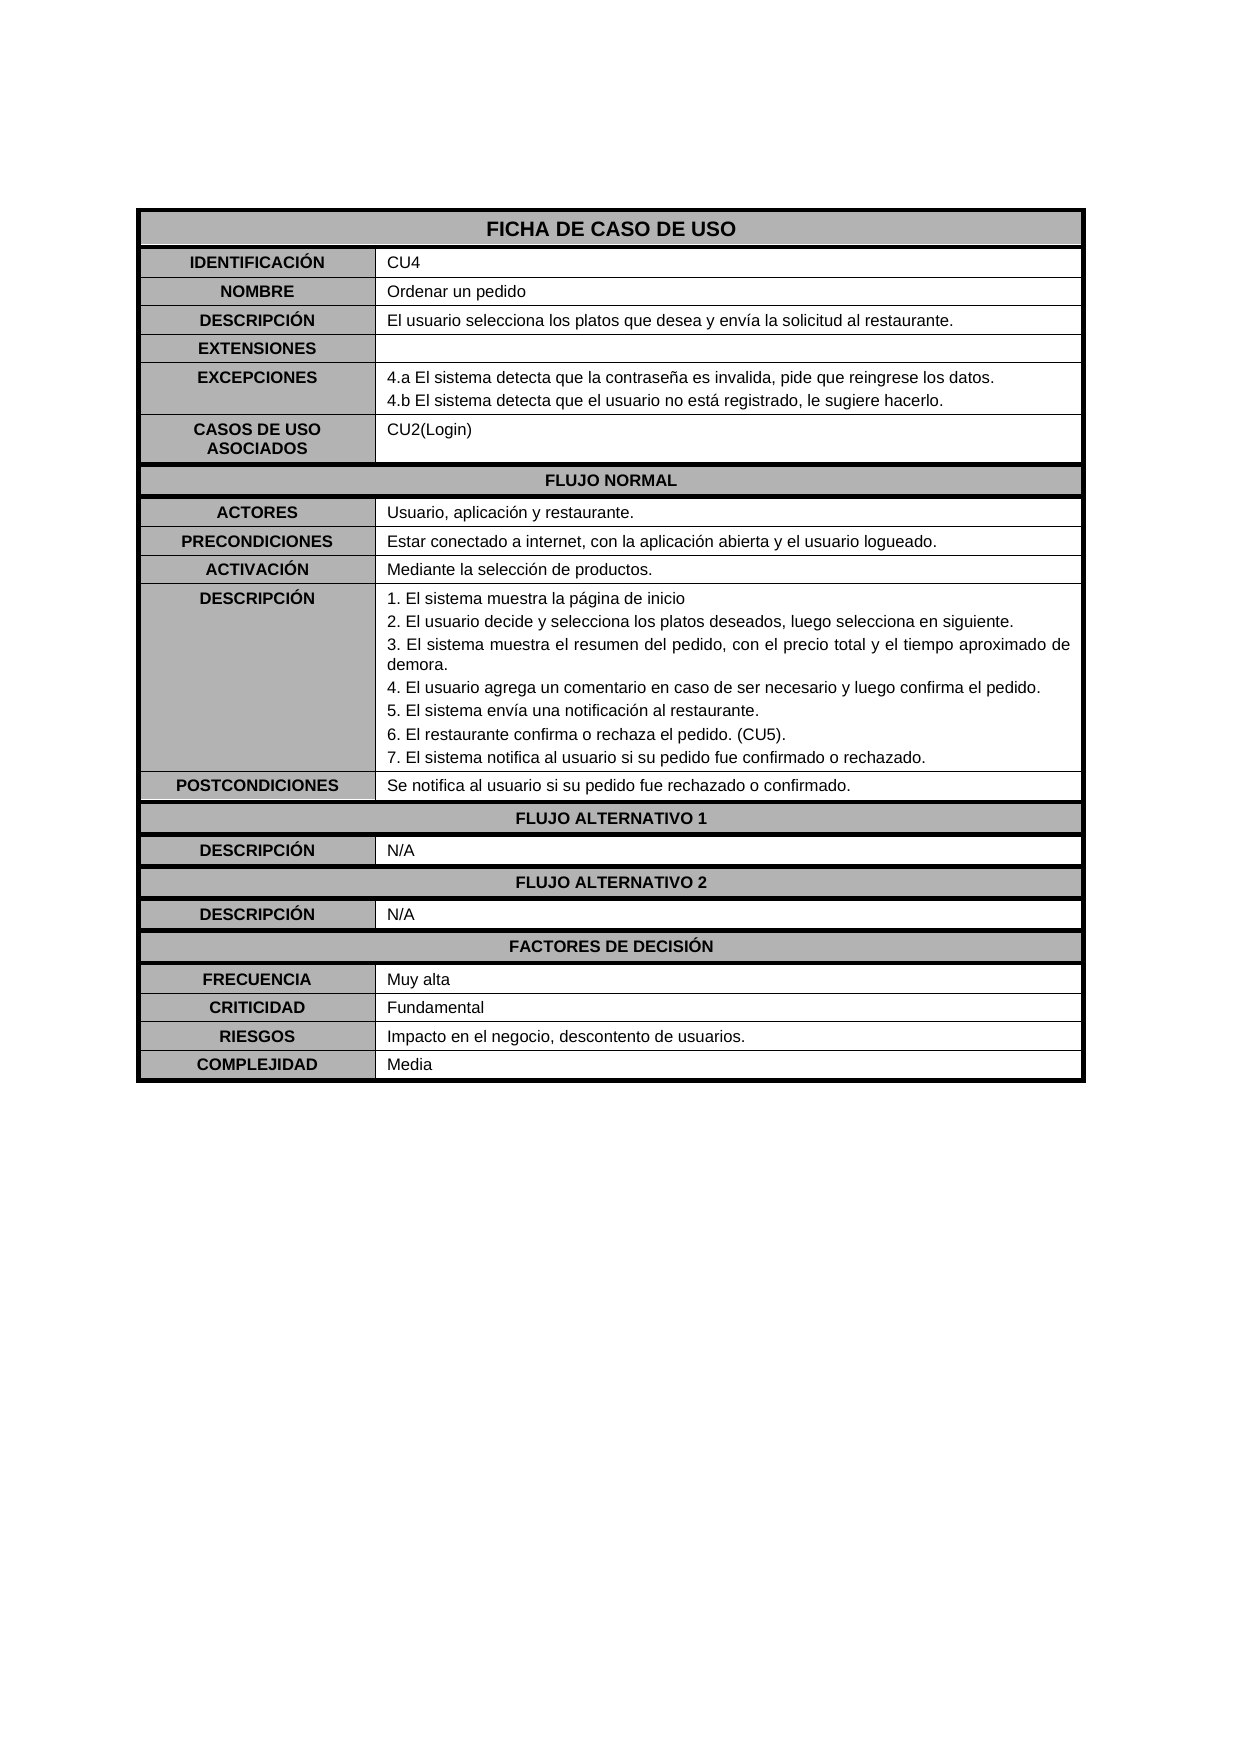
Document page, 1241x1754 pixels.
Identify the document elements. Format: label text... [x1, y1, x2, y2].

table_cell FLUJO ALTERNATIVO 2 [141, 869, 1081, 896]
table_cell Estar conectado a internet, con la aplicación abierta y el usuario logueado. [376, 527, 1081, 555]
table_cell COMPLEJIDAD [141, 1051, 375, 1078]
table_cell Se notifica al usuario si su pedido fue rechazado o confirmado. [376, 772, 1081, 799]
table_cell ACTORES [141, 499, 375, 526]
table_cell ACTIVACIÓN [141, 556, 375, 583]
table_cell NOMBRE [141, 278, 375, 305]
table_header FICHA DE CASO DE USO [141, 212, 1081, 244]
table_cell El usuario selecciona los platos que desea y envía la solicitud al restaurante. [376, 306, 1081, 334]
table_cell RIESGOS [141, 1022, 375, 1050]
table_cell EXCEPCIONES [141, 363, 375, 414]
table_cell Mediante la selección de productos. [376, 556, 1081, 583]
table_cell DESCRIPCIÓN [141, 901, 375, 928]
table_cell EXTENSIONES [141, 335, 375, 362]
table_cell FLUJO ALTERNATIVO 1 [141, 804, 1081, 832]
table_cell FLUJO NORMAL [141, 467, 1081, 494]
table_cell N/A [376, 901, 1081, 928]
table_cell 1. El sistema muestra la página de inicio 2. El usuario decide y selecciona los platos deseados, luego selecciona en siguiente. 3. El sistema muestra el resumen del pedido, con el precio total y el tiempo aproximado de demora. 4. El usuario agrega un comentario en caso de ser necesario y luego confirma el pedido. 5. El sistema envía una notificación al restaurante. 6. El restaurante confirma o rechaza el pedido. (CU5). 7. El sistema notifica al usuario si su pedido fue confirmado o rechazado. [376, 584, 1081, 771]
table_cell CU4 [376, 249, 1081, 277]
table_cell DESCRIPCIÓN [141, 306, 375, 334]
table_cell DESCRIPCIÓN [141, 837, 375, 864]
table_cell PRECONDICIONES [141, 527, 375, 555]
table_cell FRECUENCIA [141, 965, 375, 993]
table_cell Muy alta [376, 965, 1081, 993]
table_cell Media [376, 1051, 1081, 1078]
table_cell 4.a El sistema detecta que la contraseña es invalida, pide que reingrese los datos. 4.b El sistema detecta que el usuario no está registrado, le sugiere hacerlo. [376, 363, 1081, 414]
table_cell Ordenar un pedido [376, 278, 1081, 305]
table_cell Impacto en el negocio, descontento de usuarios. [376, 1022, 1081, 1050]
table_cell Usuario, aplicación y restaurante. [376, 499, 1081, 526]
table_cell N/A [376, 837, 1081, 864]
table_cell Fundamental [376, 994, 1081, 1021]
table_cell [376, 335, 1081, 362]
table_cell DESCRIPCIÓN [141, 584, 375, 771]
table_cell CASOS DE USO ASOCIADOS [141, 415, 375, 462]
table_cell CRITICIDAD [141, 994, 375, 1021]
table_cell IDENTIFICACIÓN [141, 249, 375, 277]
table_cell FACTORES DE DECISIÓN [141, 933, 1081, 961]
table_cell POSTCONDICIONES [141, 772, 375, 799]
table_cell CU2(Login) [376, 415, 1081, 462]
